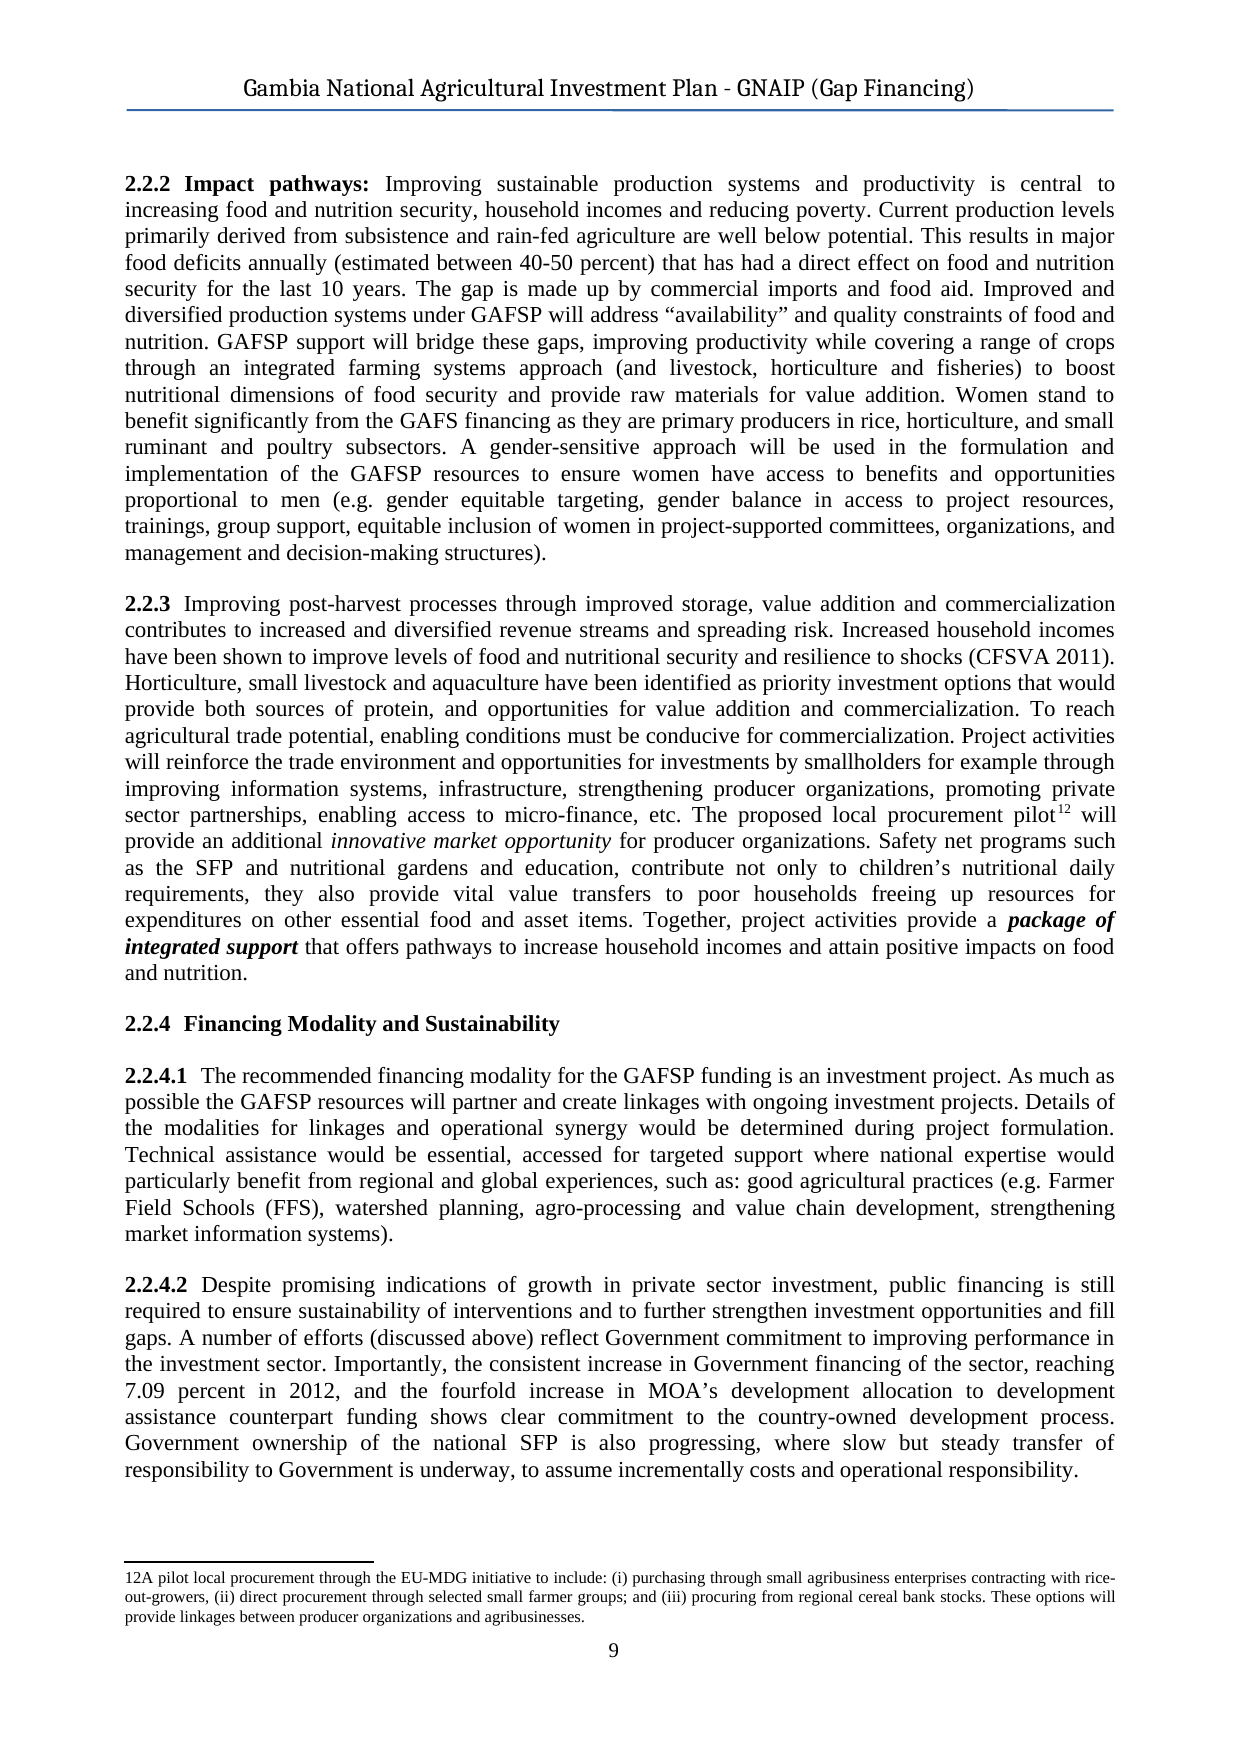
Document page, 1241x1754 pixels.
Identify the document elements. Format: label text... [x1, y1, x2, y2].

list Despite promising indications of growth in private sector investment, public financing is still required to ensure sustainability of interventions and to further strengthen investment opportunities and fill gaps. A number of efforts (discussed above) reflect Government commitment to improving performance in the investment sector. Importantly, the consistent increase in Government financing of the sector, reaching 7.09 percent in 2012, and the fourfold increase in MOA’s development allocation to development assistance counterpart funding shows clear commitment to the country-owned development process. Government ownership of the national SFP is also progressing, where slow but steady transfer of responsibility to Government is underway, to assume incrementally costs and operational responsibility. [124, 1271, 1117, 1482]
list Impact pathways: Improving sustainable production systems and productivity is central to increasing food and nutrition security, household incomes and reducing poverty. Current production levels primarily derived from subsistence and rain-fed agriculture are well below potential. This results in major food deficits annually (estimated between 40-50 percent) that has had a direct effect on food and nutrition security for the last 10 years. The gap is made up by commercial imports and food aid. Improved and diversified production systems under GAFSP will address “availability” and quality constraints of food and nutrition. GAFSP support will bridge these gaps, improving productivity while covering a range of crops through an integrated farming systems approach (and livestock, horticulture and fisheries) to boost nutritional dimensions of food security and provide raw materials for value addition. Women stand to benefit significantly from the GAFS financing as they are primary producers in rice, horticulture, and small ruminant and poultry subsectors. A gender-sensitive approach will be used in the formulation and implementation of the GAFSP resources to ensure women have access to benefits and opportunities proportional to men (e.g. gender equitable targeting, gender balance in access to project resources, trainings, group support, equitable inclusion of women in project-supported committees, organizations, and management and decision-making structures). [124, 170, 1117, 565]
list The recommended financing modality for the GAFSP funding is an investment project. As much as possible the GAFSP resources will partner and create linkages with ongoing investment projects. Details of the modalities for linkages and operational synergy would be determined during project formulation. Technical assistance would be essential, accessed for targeted support where national expertise would particularly benefit from regional and global experiences, such as: good agricultural practices (e.g. Farmer Field Schools (FFS), watershed planning, agro-processing and value chain development, strengthening market information systems). [124, 1062, 1117, 1246]
subtitle Financing Modality and Sustainability [124, 1010, 1117, 1037]
list Improving post-harvest processes through improved storage, value addition and commercialization contributes to increased and diversified revenue streams and spreading risk. Increased household incomes have been shown to improve levels of food and nutritional security and resilience to shocks (CFSVA 2011). Horticulture, small livestock and aquaculture have been identified as priority investment options that would provide both sources of protein, and opportunities for value addition and commercialization. To reach agricultural trade potential, enabling conditions must be conducive for commercialization. Project activities will reinforce the trade environment and opportunities for investments by smallholders for example through improving information systems, infrastructure, strengthening producer organizations, promoting private sector partnerships, enabling access to micro-finance, etc. The proposed local procurement pilot will provide an additional innovative market opportunity for producer organizations. Safety net programs such as the SFP and nutritional gardens and education, contribute not only to children’s nutritional daily requirements, they also provide vital value transfers to poor households freeing up resources for expenditures on other essential food and asset items. Together, project activities provide a package of integrated support that offers pathways to increase household incomes and attain positive impacts on food and nutrition. [124, 590, 1117, 985]
